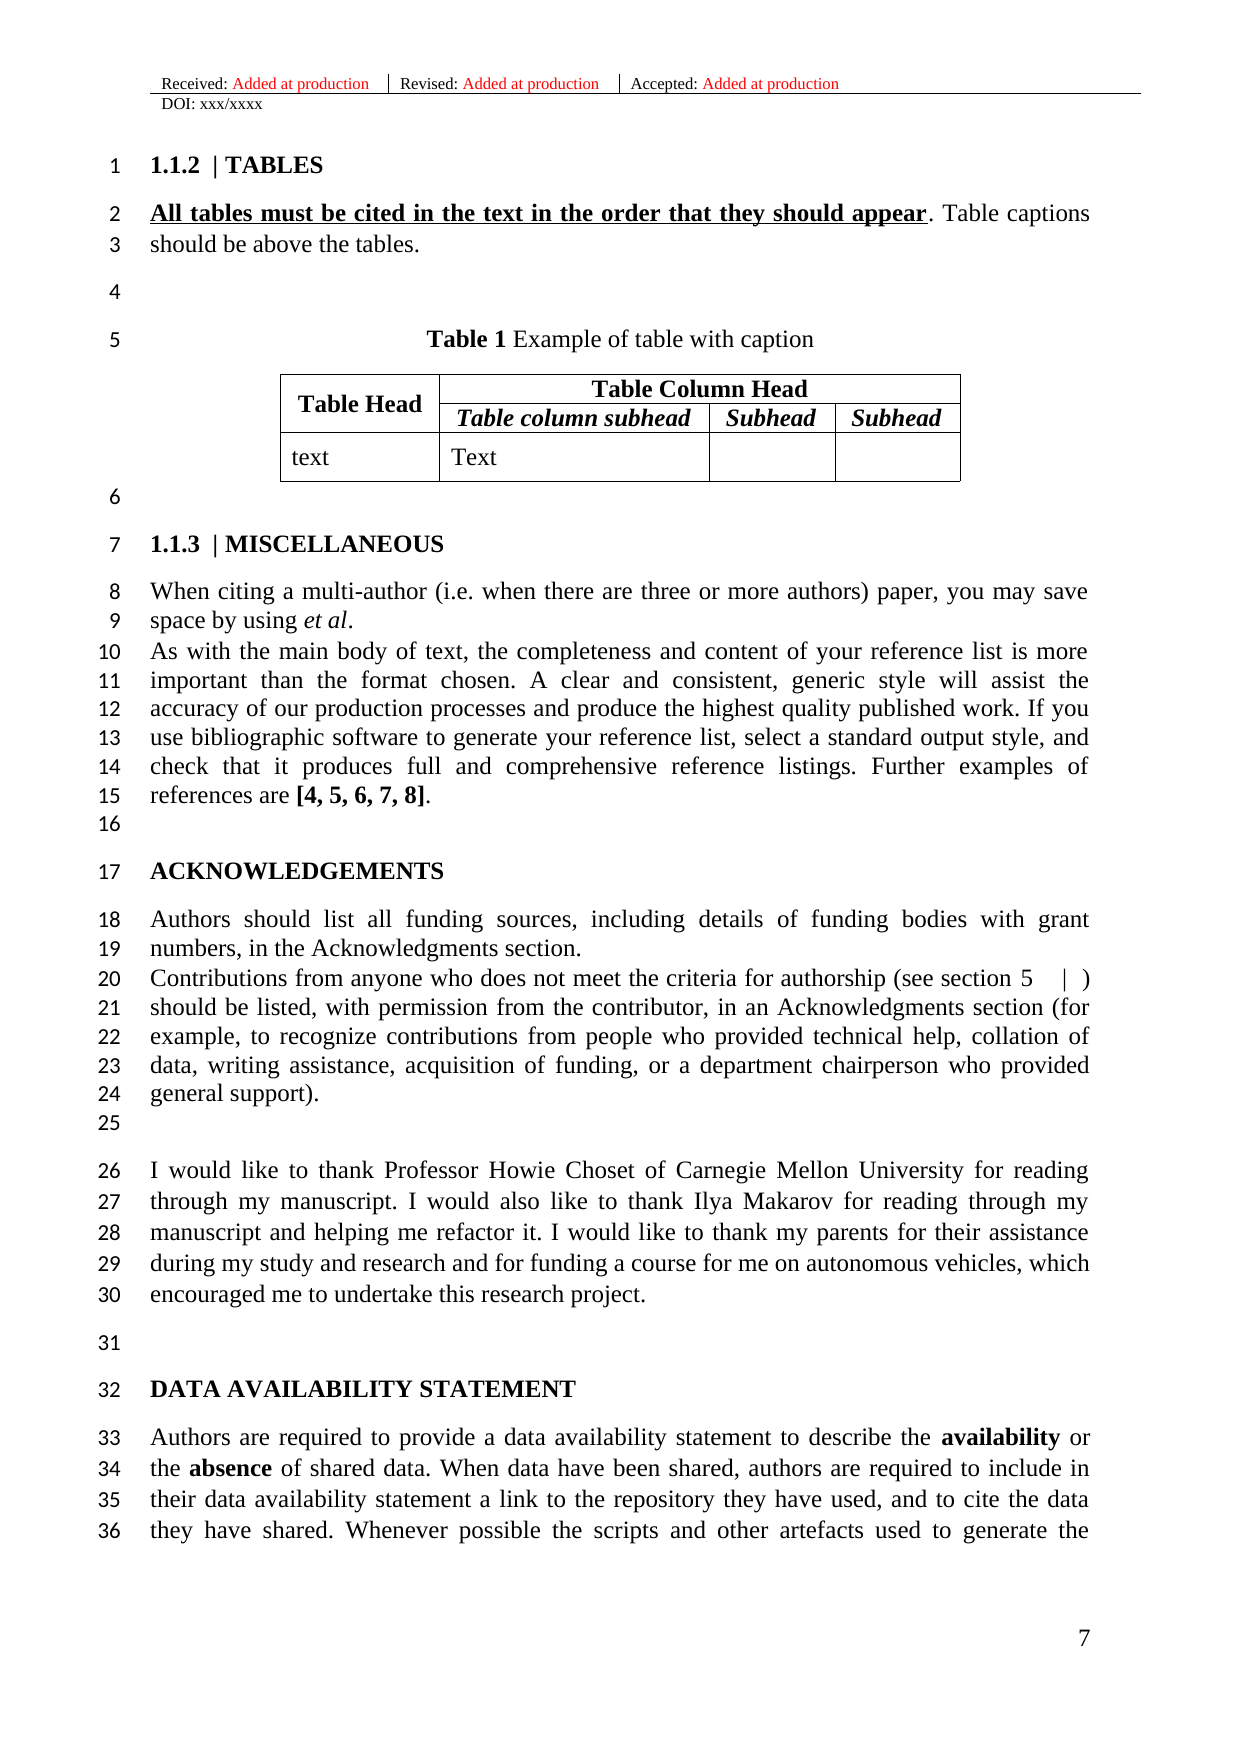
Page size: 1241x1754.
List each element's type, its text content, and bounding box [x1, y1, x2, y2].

table_header Table Head [281, 375, 439, 432]
subtitle Miscellaneous [150, 529, 1090, 557]
table_cell [836, 433, 960, 481]
table_cell [710, 433, 835, 481]
table_cell Subhead [710, 404, 835, 432]
subtitle Tables [150, 150, 1090, 179]
text Authors should list all funding sources, including details of funding bodies with grant numbers, in the Acknowledgments section. [150, 904, 1090, 961]
table_cell Text [440, 433, 709, 481]
text All tables must be cited in the text in the order that they should appear. Table captions should be above the tables. [150, 198, 1090, 257]
text Table 1 Example of table with caption [150, 324, 1090, 353]
table_header Table Column Head [440, 375, 960, 403]
text As with the main body of text, the completeness and content of your reference list is more important than the format chosen. A clear and consistent, generic style will assist the accuracy of our production processes and produce the highest quality published work. If you use bibliographic software to generate your reference list, select a standard output style, and check that it produces full and comprehensive reference listings. Further examples of references are . [150, 636, 1090, 808]
text Contributions from anyone who does not meet the criteria for authorship (see section 2) should be listed, with permission from the contributor, in an Acknowledgments section (for example, to recognize contributions from people who provided technical help, collation of data, writing assistance, acquisition of funding, or a department chairperson who provided general support). [150, 963, 1090, 1107]
table_cell Table column subhead [440, 404, 709, 432]
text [150, 1422, 1090, 1544]
table_cell Subhead [836, 404, 960, 432]
text I would like to thank Professor Howie Choset of Carnegie Mellon University for reading through my manuscript. I would also like to thank Ilya Makarov for reading through my manuscript and helping me refactor it. I would like to thank my parents for their assistance during my study and research and for funding a course for me on autonomous vehicles, which encouraged me to undertake this research project. [150, 1155, 1090, 1308]
text ACKNOWLEDGEMENTS [150, 856, 1090, 885]
text When citing a multi-author (i.e. when there are three or more authors) paper, you may save space by using et al. [150, 576, 1090, 634]
table_cell text [281, 433, 439, 481]
text DATA AVAILABILITY STATEMENT [150, 1374, 1090, 1403]
